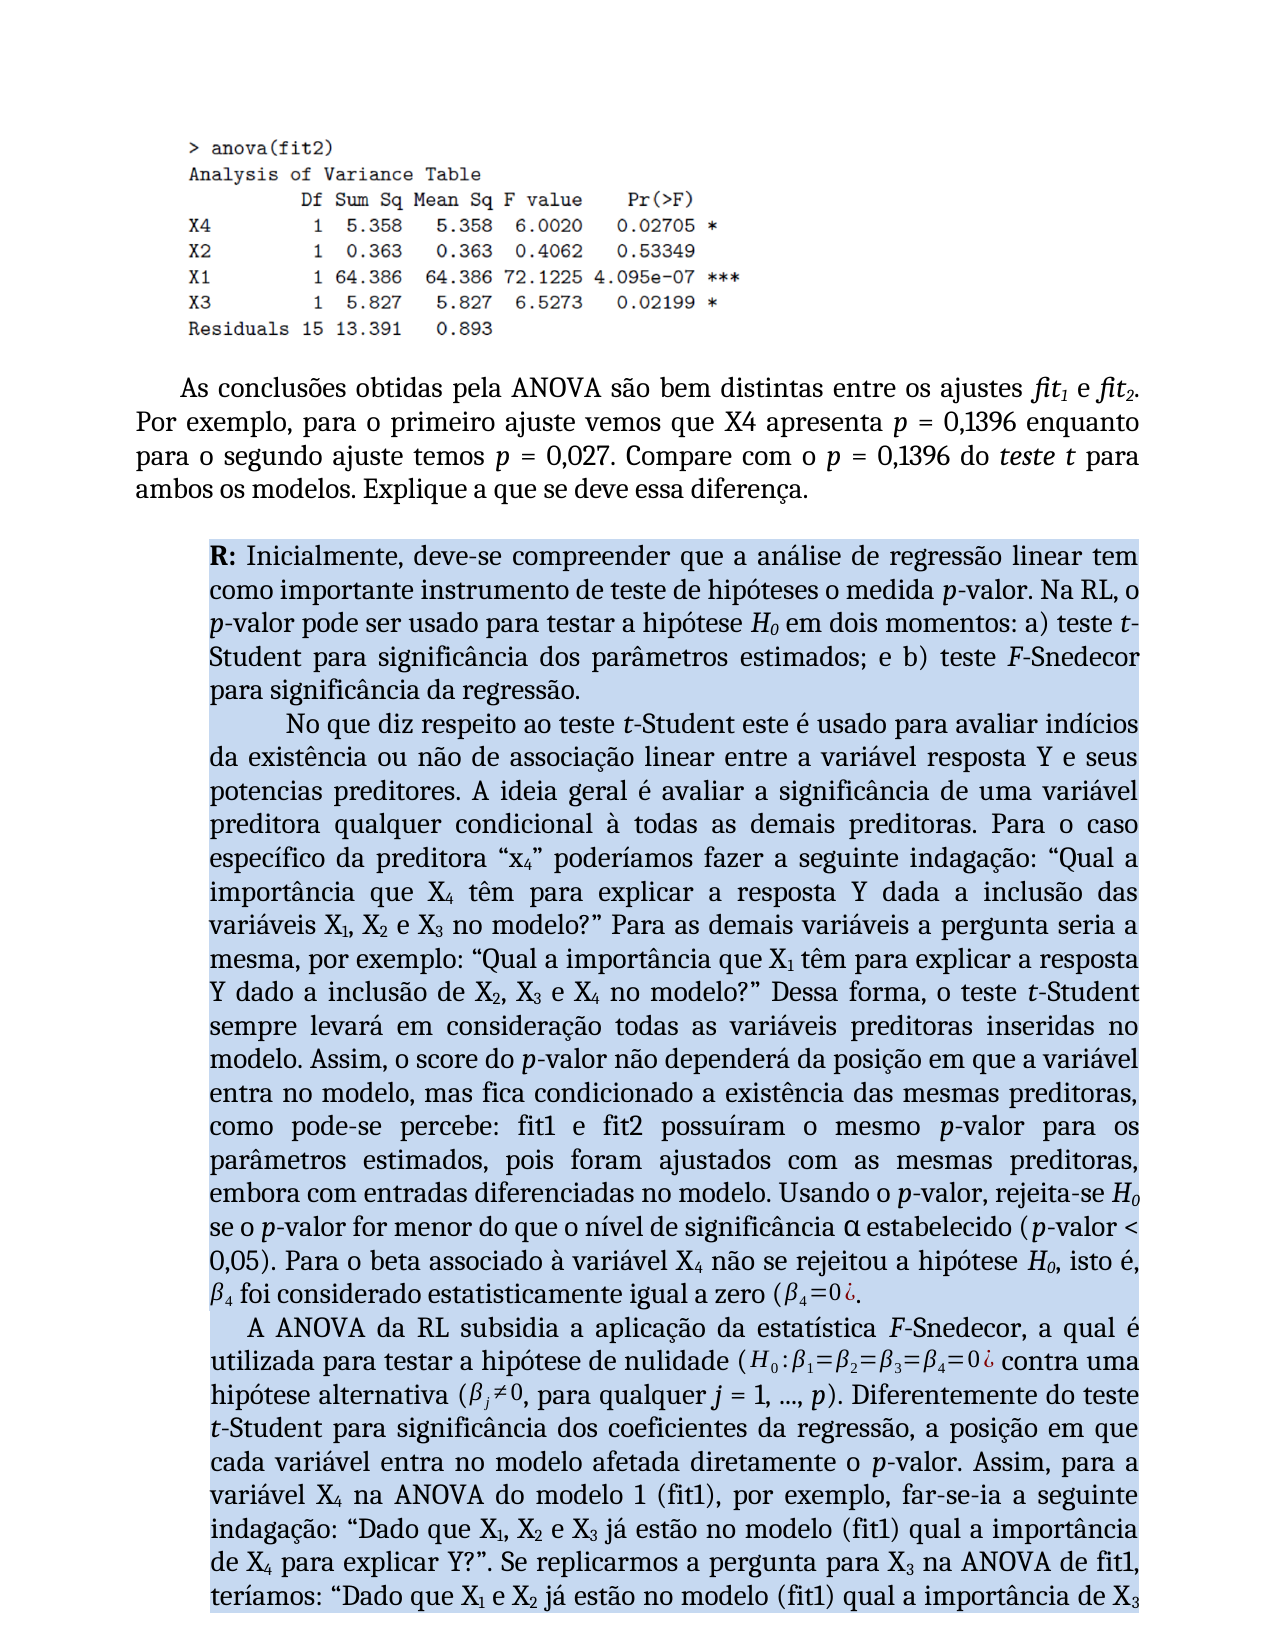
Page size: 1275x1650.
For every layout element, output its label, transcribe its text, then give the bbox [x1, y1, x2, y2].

text As conclusões obtidas pela ANOVA são bem distintas entre os ajustes fit1 e fit2. Por exemplo, para o primeiro ajuste vemos que X4 apresenta p = 0,1396 enquanto para o segundo ajuste temos p = 0,027. Compare com o p = 0,1396 do teste t para ambos os modelos. Explique a que se deve essa diferença. [135, 372, 1139, 506]
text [210, 1311, 1139, 1613]
picture [179, 137, 743, 338]
text No que diz respeito ao teste t-Student este é usado para avaliar indícios da existência ou não de associação linear entre a variável resposta Y e seus potencias preditores. A ideia geral é avaliar a significância de uma variável preditora qualquer condicional à todas as demais preditoras. Para o caso específico da preditora “x4” poderíamos fazer a seguinte indagação: “Qual a importância que X4 têm para explicar a resposta Y dada a inclusão das variáveis X1, X2 e X3 no modelo?” Para as demais variáveis a pergunta seria a mesma, por exemplo: “Qual a importância que X1 têm para explicar a resposta Y dado a inclusão de X2, X3 e X4 no modelo?” Dessa forma, o teste t-Student sempre levará em consideração todas as variáveis preditoras inseridas no modelo. Assim, o score do p-valor não dependerá da posição em que a variável entra no modelo, mas fica condicionado a existência das mesmas preditoras, como pode-se percebe: fit1 e fit2 possuíram o mesmo p-valor para os parâmetros estimados, pois foram ajustados com as mesmas preditoras, embora com entradas diferenciadas no modelo. Usando o p-valor, rejeita-se H0 se o p-valor for menor do que o nível de significância α estabelecido (p-valor < 0,05). Para o beta associado à variável X4 não se rejeitou a hipótese H0, isto é, foi considerado estatisticamente igual a zero (. [209, 707, 1139, 1311]
text R: Inicialmente, deve-se compreender que a análise de regressão linear tem como importante instrumento de teste de hipóteses o medida p-valor. Na RL, o p-valor pode ser usado para testar a hipótese H0 em dois momentos: a) teste t-Student para significância dos parâmetros estimados; e b) teste F-Snedecor para significância da regressão. [209, 539, 1139, 707]
